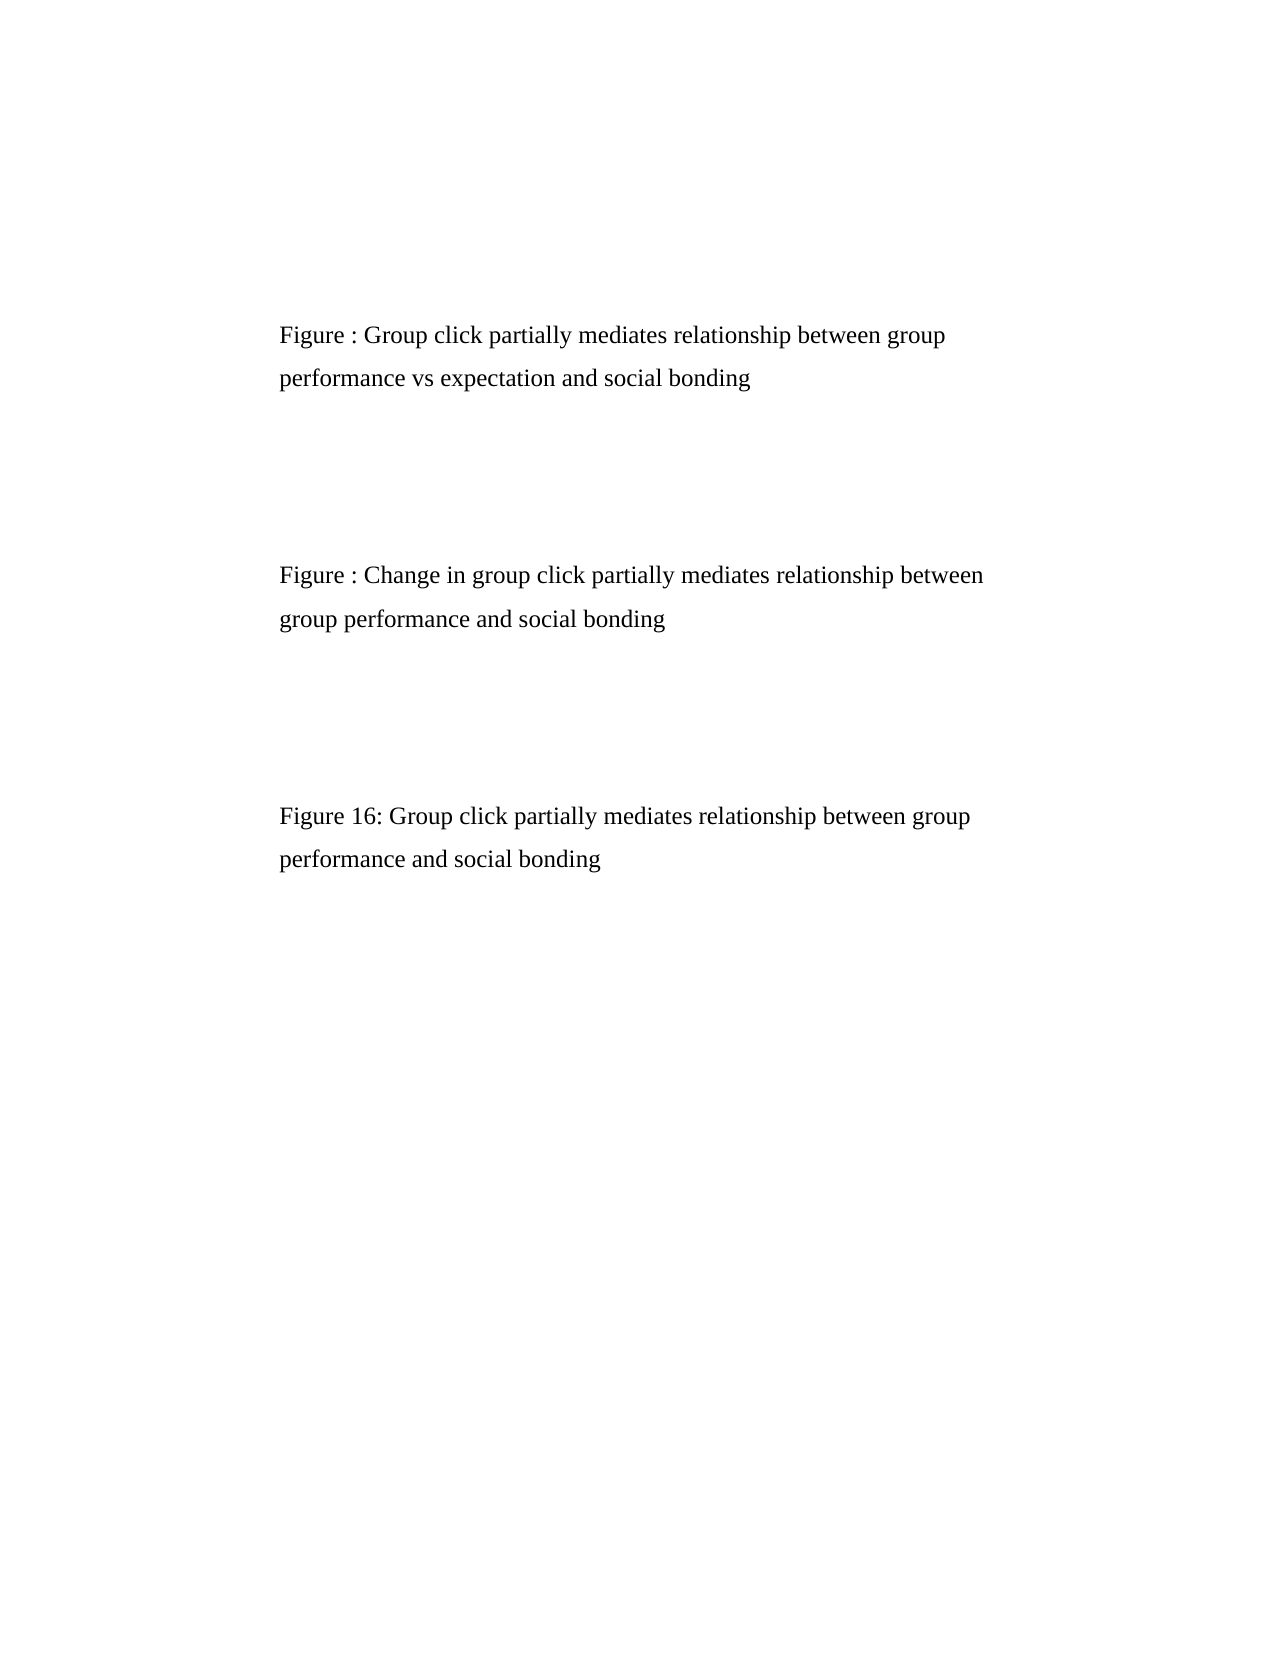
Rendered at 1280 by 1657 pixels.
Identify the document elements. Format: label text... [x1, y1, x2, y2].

text Figure : Group click partially mediates relationship between group performance vs expectation and social bonding [279, 320, 998, 392]
text Figure 16: Group click partially mediates relationship between group performance and social bonding [279, 801, 998, 873]
text Figure : Change in group click partially mediates relationship between group performance and social bonding [279, 561, 998, 632]
